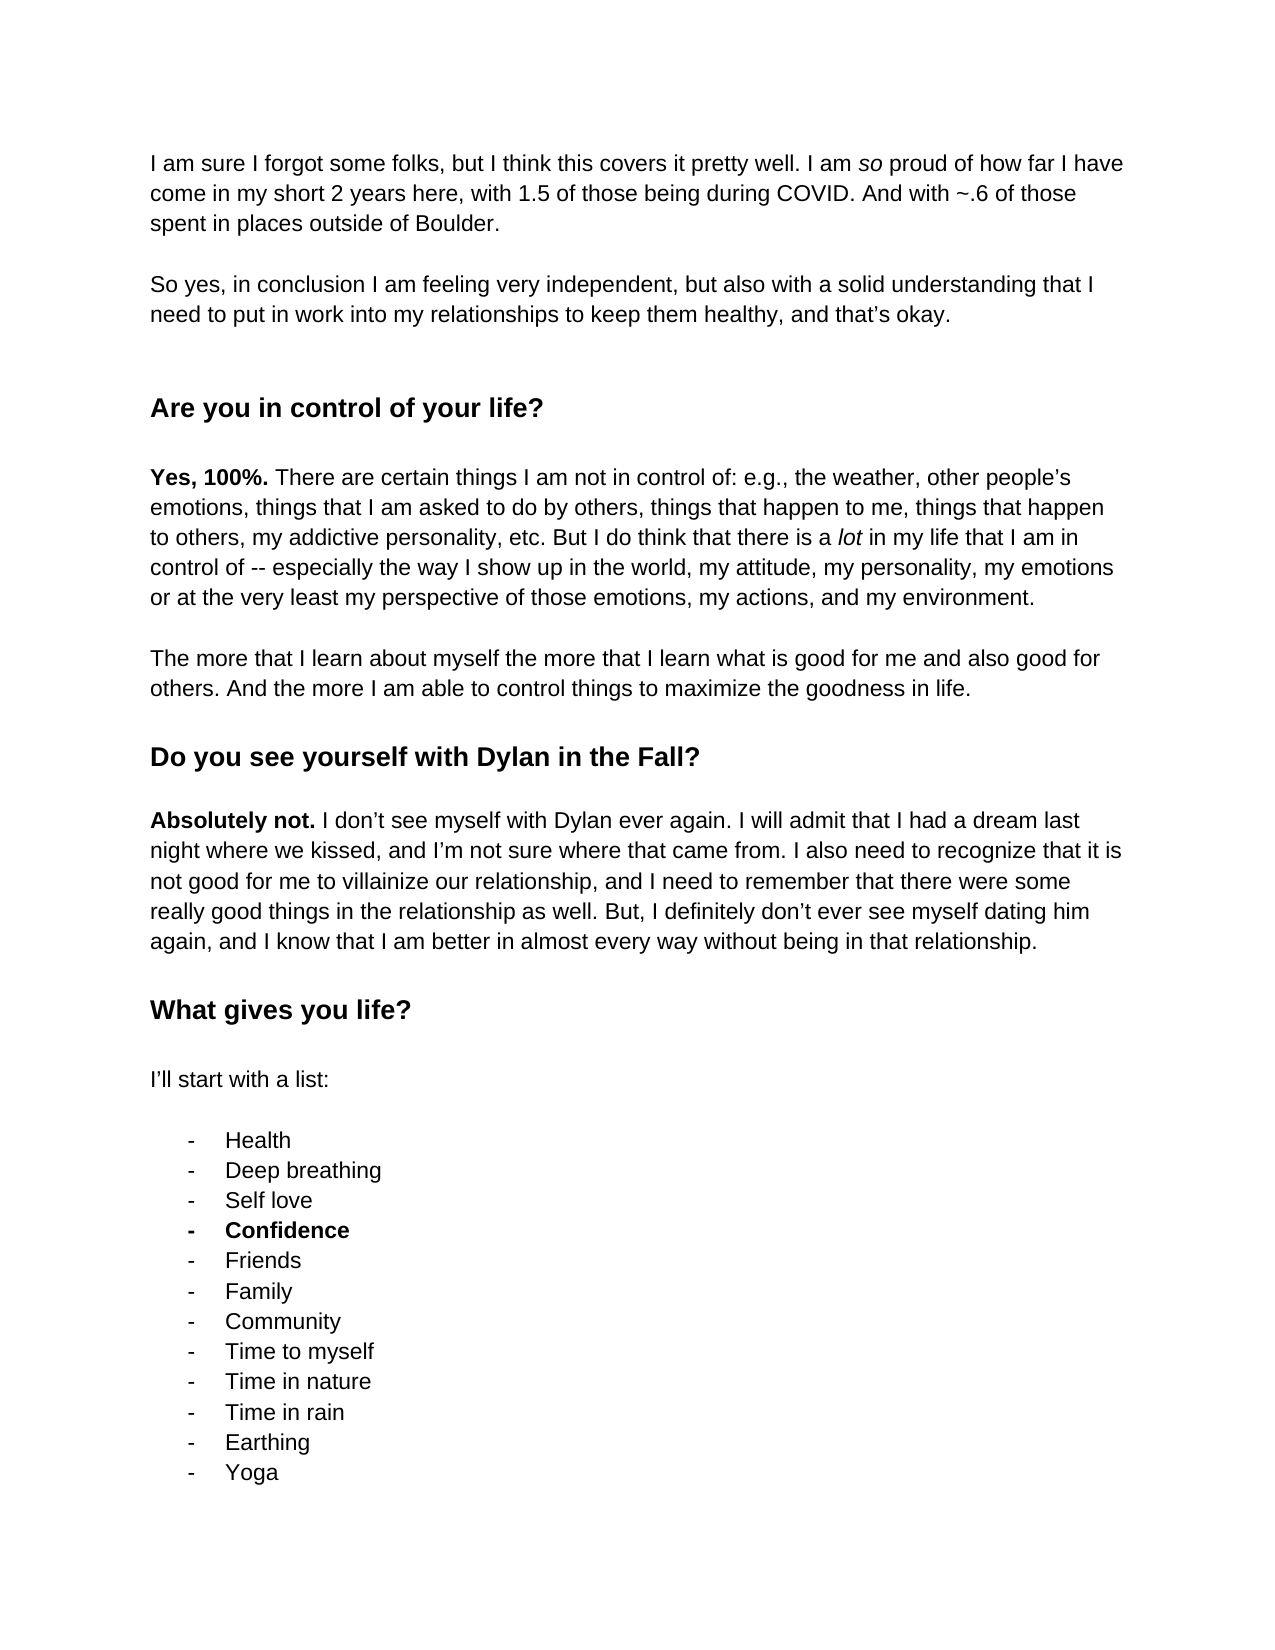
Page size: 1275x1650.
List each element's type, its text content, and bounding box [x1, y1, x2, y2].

text I’ll start with a list: [150, 1066, 1125, 1092]
list Confidence [187, 1217, 1125, 1243]
text Do you see yourself with Dylan in the Fall? [150, 741, 1125, 772]
list Deep breathing [187, 1157, 1125, 1183]
list Family [187, 1278, 1125, 1304]
list Friends [187, 1247, 1125, 1274]
list Time to myself [187, 1338, 1125, 1364]
list Yoga [187, 1459, 1125, 1485]
list Health [187, 1127, 1125, 1153]
text I am sure I forgot some folks, but I think this covers it pretty well. I am so proud of how far I have come in my short 2 years here, with 1.5 of those being during COVID. And with ~.6 of those spent in places outside of Boulder. [150, 150, 1125, 237]
text So yes, in conclusion I am feeling very independent, but also with a solid understanding that I need to put in work into my relationships to keep them healthy, and that’s okay. [150, 271, 1125, 327]
list Time in rain [187, 1398, 1125, 1425]
list Self love [187, 1187, 1125, 1213]
list Earthing [187, 1429, 1125, 1455]
text What gives you life? [150, 994, 1125, 1026]
text The more that I learn about myself the more that I learn what is good for me and also good for others. And the more I am able to control things to maximize the goodness in life. [150, 645, 1125, 701]
text Are you in control of your life? [150, 392, 1125, 423]
text Absolutely not. I don’t see myself with Dylan ever again. I will admit that I had a dream last night where we kissed, and I’m not sure where that came from. I also need to recognize that it is not good for me to villainize our relationship, and I need to remember that there were some really good things in the relationship as well. But, I definitely don’t ever see myself dating him again, and I know that I am better in almost every way without being in that relationship. [150, 807, 1125, 954]
text Yes, 100%. There are certain things I am not in control of: e.g., the weather, other people’s emotions, things that I am asked to do by others, things that happen to me, things that happen to others, my addictive personality, etc. But I do think that there is a lot in my life that I am in control of -- especially the way I show up in the world, my attitude, my personality, my emotions or at the very least my perspective of those emotions, my actions, and my environment. [150, 463, 1125, 611]
list Time in nature [187, 1368, 1125, 1394]
list Community [187, 1308, 1125, 1334]
